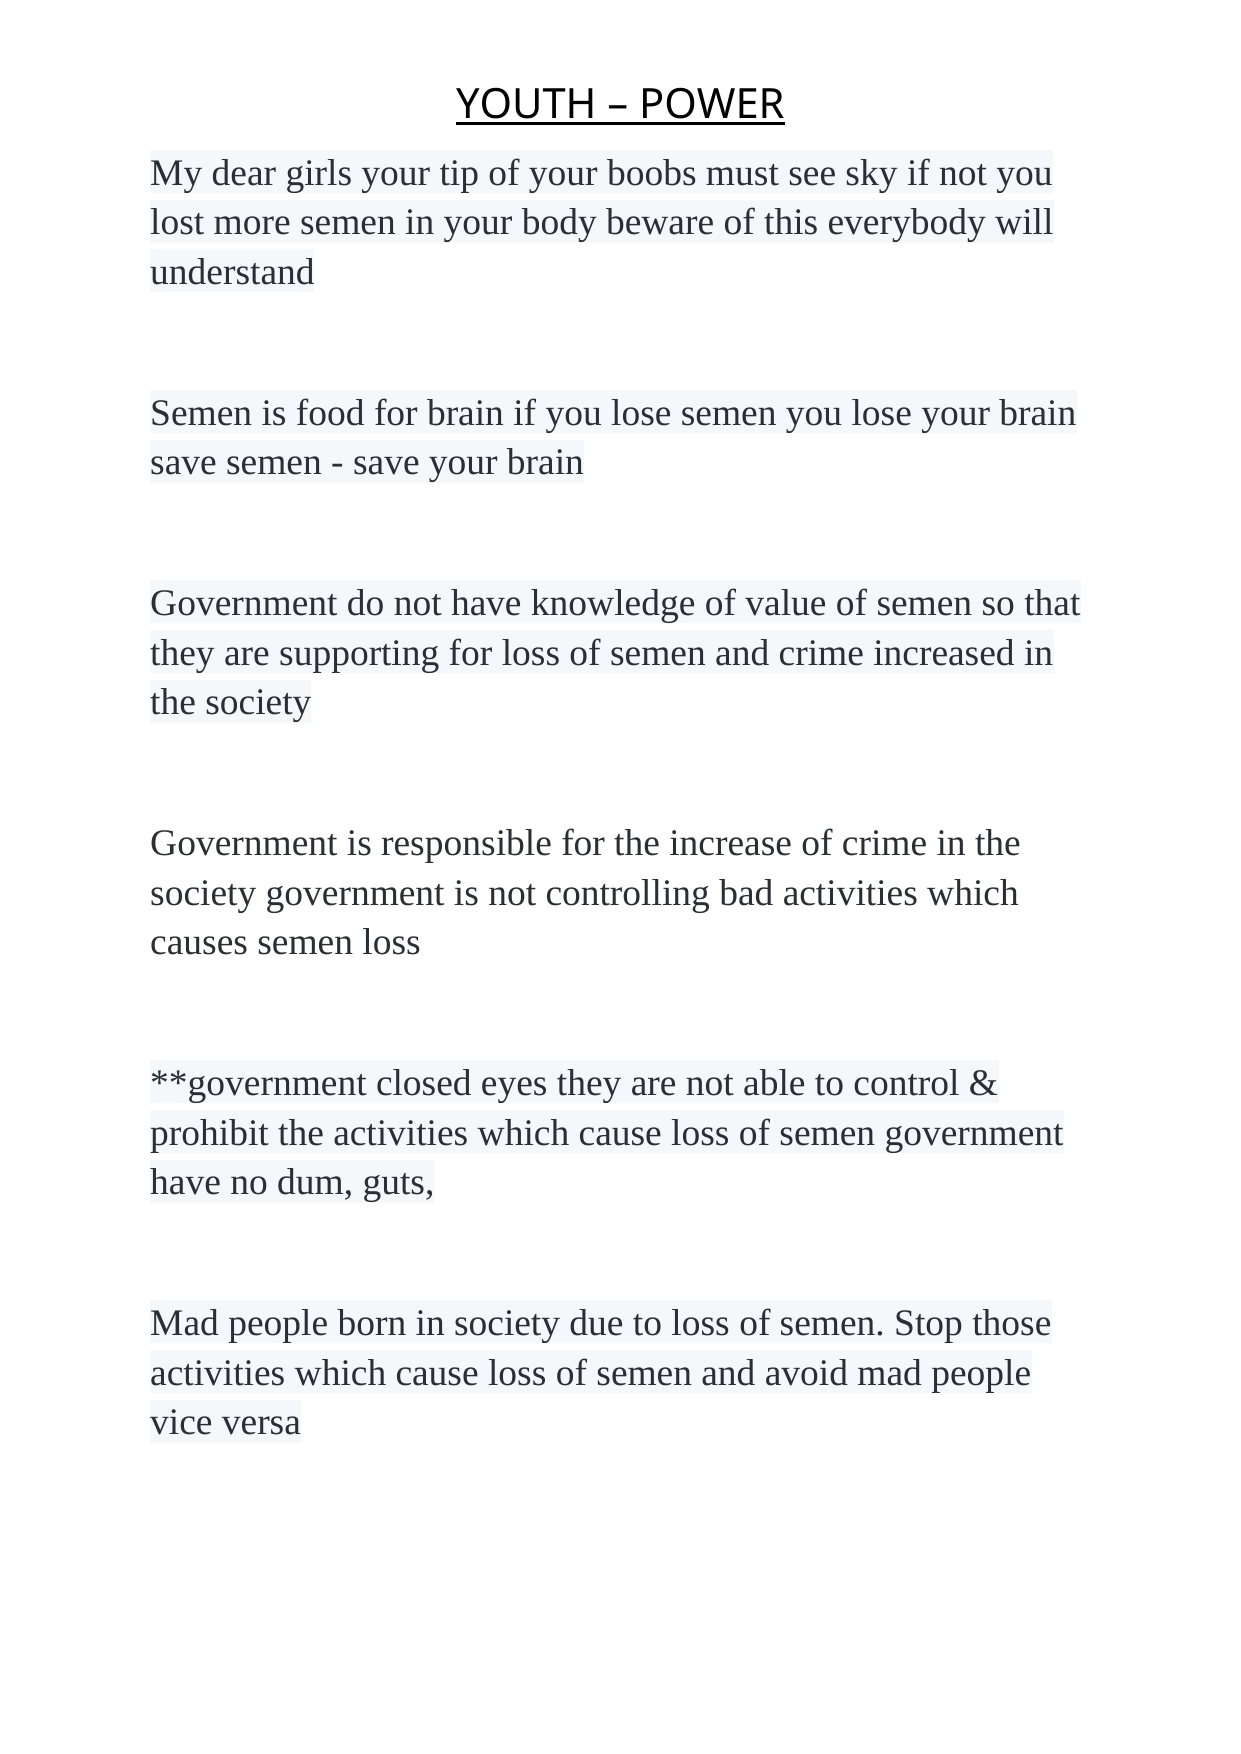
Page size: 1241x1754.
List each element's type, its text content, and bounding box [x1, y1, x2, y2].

text Government do not have knowledge of value of semen so that they are supporting for loss of semen and crime increased in the society [150, 580, 1090, 723]
text Mad people born in society due to loss of semen. Stop those activities which cause loss of semen and avoid mad people vice versa [150, 1300, 1090, 1443]
text Semen is food for brain if you lose semen you lose your brain save semen - save your brain [150, 390, 1090, 483]
text **government closed eyes they are not able to control & prohibit the activities which cause loss of semen government have no dum, guts, [150, 1060, 1090, 1203]
text Government is responsible for the increase of crime in the society government is not controlling bad activities which causes semen loss [150, 820, 1090, 963]
text My dear girls your tip of your boobs must see sky if not you lost more semen in your body beware of this everybody will understand [150, 150, 1090, 292]
